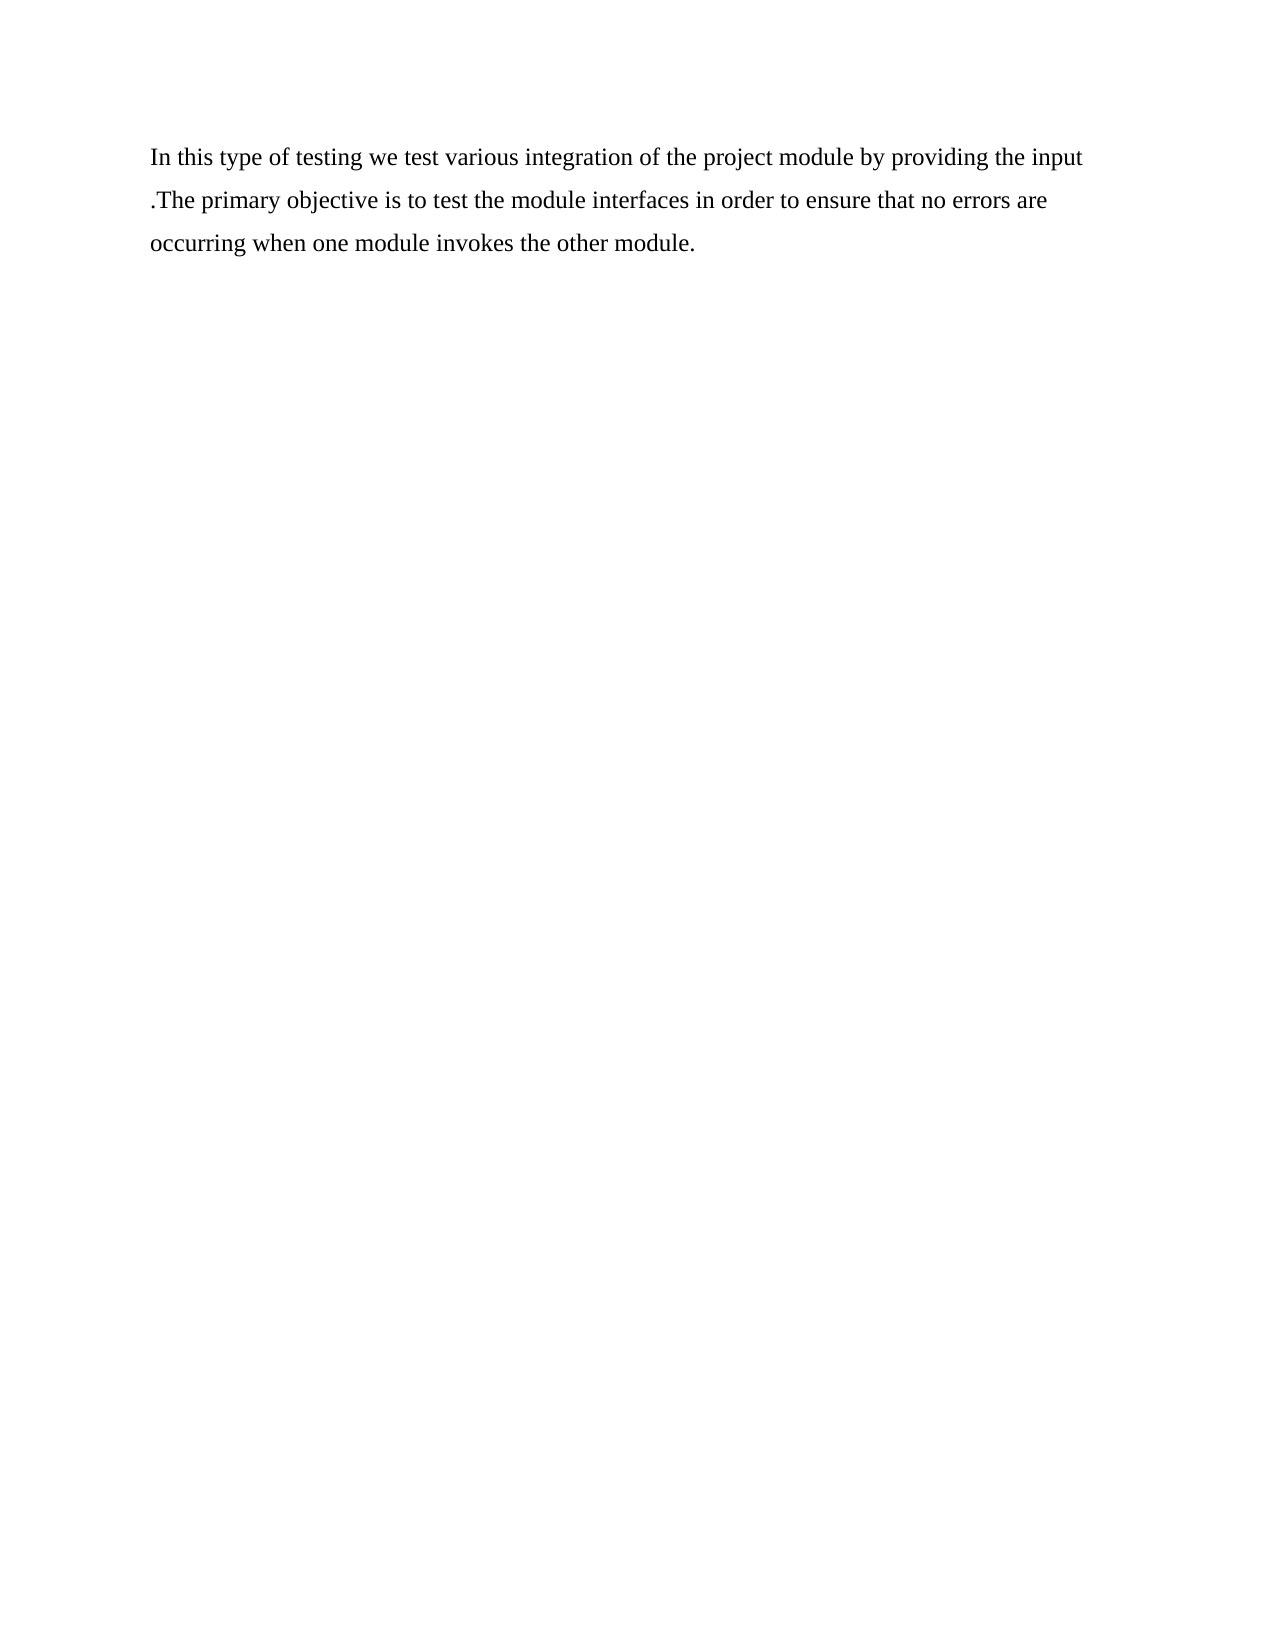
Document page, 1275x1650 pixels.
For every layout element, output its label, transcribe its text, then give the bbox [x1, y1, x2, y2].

text .The primary objective is to test the module interfaces in order to ensure that no errors are occurring when one module invokes the other module. [150, 185, 1123, 257]
text In this type of testing we test various integration of the project module by providing the input [150, 142, 1194, 170]
